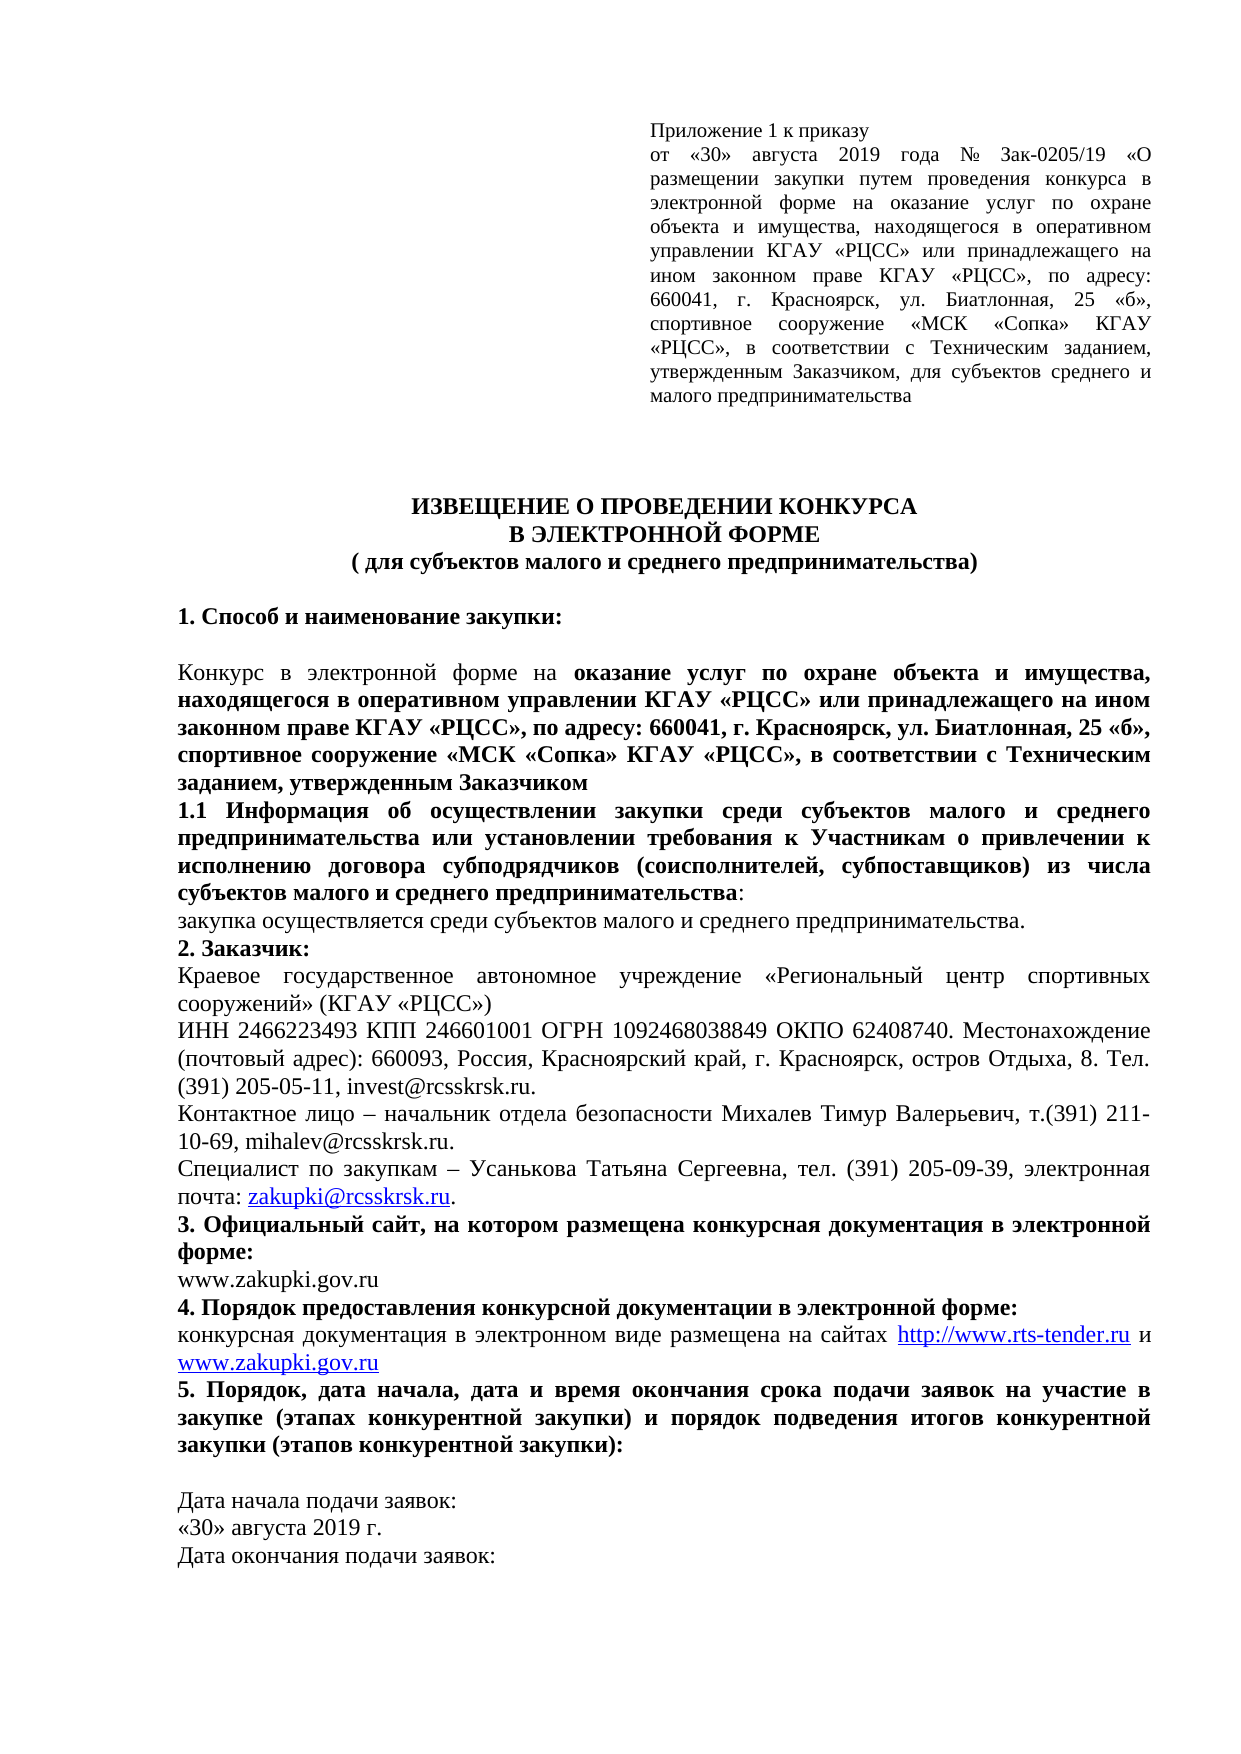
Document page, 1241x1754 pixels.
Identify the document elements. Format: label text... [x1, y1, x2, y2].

text Приложение 1 к приказу [650, 118, 1152, 142]
text 3. Официальный сайт, на котором размещена конкурсная документация в электронной форме: [177, 1210, 1152, 1265]
text 4. Порядок предоставления конкурсной документации в электронной форме: [177, 1292, 1152, 1320]
text 5. Порядок, дата начала, дата и время окончания срока подачи заявок на участие в закупке (этапах конкурентной закупки) и порядок подведения итогов конкурентной закупки (этапов конкурентной закупки): [177, 1375, 1152, 1458]
text ИЗВЕЩЕНИЕ О ПРОВЕДЕНИИ КОНКУРСА [177, 492, 1152, 519]
text 1.1 Информация об осуществлении закупки среди субъектов малого и среднего предпринимательства или установлении требования к Участникам о привлечении к исполнению договора субподрядчиков (соисполнителей, субпоставщиков) из числа субъектов малого и среднего предпринимательства: [177, 796, 1152, 906]
text Специалист по закупкам – Усанькова Татьяна Сергеевна, тел. (391) 205-09-39, электронная почта: zakupki@rcsskrsk.ru. [177, 1154, 1152, 1210]
text 1. Способ и наименование закупки: [177, 602, 1152, 630]
text ( для субъектов малого и среднего предпринимательства) [177, 547, 1152, 575]
text Дата окончания подачи заявок: [177, 1541, 1152, 1568]
text В ЭЛЕКТРОННОЙ ФОРМЕ [177, 519, 1152, 547]
text 2. Заказчик: [177, 934, 1152, 961]
text от «30» августа 2019 года № Зак-0205/19 «О размещении закупки путем проведения конкурса в электронной форме на оказание услуг по охране объекта и имущества, находящегося в оперативном управлении КГАУ «РЦСС» или принадлежащего на ином законном праве КГАУ «РЦСС», по адресу: 660041, г. Красноярск, ул. Биатлонная, 25 «б», спортивное сооружение «МСК «Сопка» КГАУ «РЦСС», в соответствии с Техническим заданием, утвержденным Заказчиком, для субъектов среднего и малого предпринимательства [650, 142, 1152, 407]
text Конкурс в электронной форме на оказание услуг по охране объекта и имущества, находящегося в оперативном управлении КГАУ «РЦСС» или принадлежащего на ином законном праве КГАУ «РЦСС», по адресу: 660041, г. Красноярск, ул. Биатлонная, 25 «б», спортивное сооружение «МСК «Сопка» КГАУ «РЦСС», в соответствии с Техническим заданием, утвержденным Заказчиком [177, 658, 1152, 796]
text Краевое государственное автономное учреждение «Региональный центр спортивных сооружений» (КГАУ «РЦСС») [177, 961, 1152, 1016]
text конкурсная документация в электронном виде размещена на сайтах http://www.rts-tender.ru и www.zakupki.gov.ru [177, 1320, 1152, 1375]
text www.zakupki.gov.ru [177, 1265, 1152, 1292]
text Контактное лицо – начальник отдела безопасности Михалев Тимур Валерьевич, т.(391) 211-10-69, mihalev@rcsskrsk.ru. [177, 1099, 1152, 1154]
text ИНН 2466223493 КПП 246601001 ОГРН 1092468038849 ОКПО 62408740. Местонахождение (почтовый адрес): 660093, Россия, Красноярский край, г. Красноярск, остров Отдыха, 8. Тел. (391) 205-05-11, invest@rcsskrsk.ru. [177, 1016, 1152, 1099]
text «30» августа 2019 г. [177, 1513, 1152, 1541]
text Дата начала подачи заявок: [177, 1486, 1152, 1513]
text закупка осуществляется среди субъектов малого и среднего предпринимательства. [177, 906, 1152, 934]
